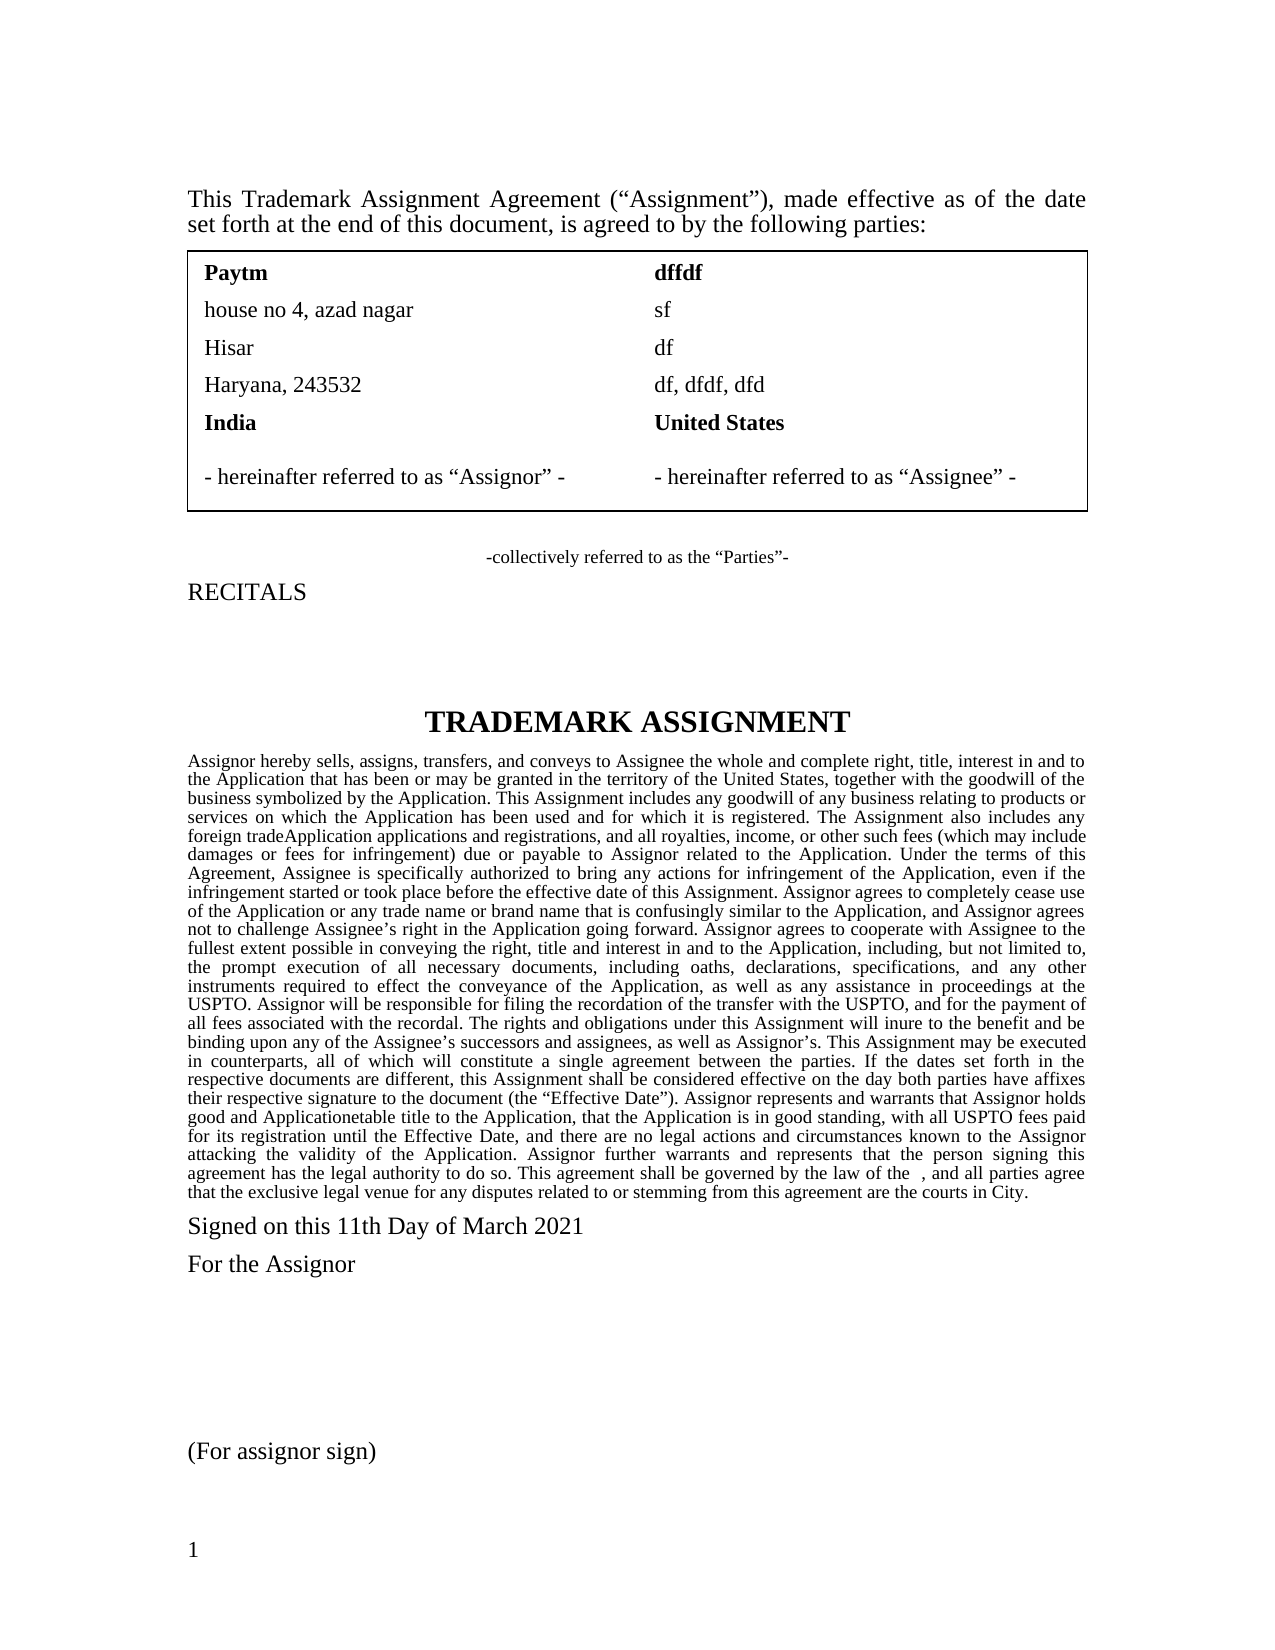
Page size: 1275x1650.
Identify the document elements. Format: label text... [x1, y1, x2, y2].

text (For assignor sign) [187, 1439, 1087, 1464]
text This Trademark Assignment Agreement (“Assignment”), made effective as of the date set forth at the end of this document, is agreed to by the following parties: [187, 187, 1087, 237]
text For the Assignor [187, 1252, 1087, 1277]
text TRADEMARK ASSIGNMENT [187, 705, 1087, 739]
table_header Paytm house no 4, azad nagar Hisar Haryana, 243532 India [188, 252, 637, 456]
text RECITALS [187, 580, 1087, 605]
text Signed on this 11th Day of March 2021 [187, 1214, 1087, 1239]
table_cell - hereinafter referred to as “Assignee” - [638, 456, 1087, 510]
text -collectively referred to as the “Parties”- [187, 549, 1087, 568]
text Assignor hereby sells, assigns, transfers, and conveys to Assignee the whole and complete right, title, interest in and to the Application that has been or may be granted in the territory of the United States, together with the goodwill of the business symbolized by the Application. This Assignment includes any goodwill of any business relating to products or services on which the Application has been used and for which it is registered. The Assignment also includes any foreign tradeApplication applications and registrations, and all royalties, income, or other such fees (which may include damages or fees for infringement) due or payable to Assignor related to the Application. Under the terms of this Agreement, Assignee is specifically authorized to bring any actions for infringement of the Application, even if the infringement started or took place before the effective date of this Assignment. Assignor agrees to completely cease use of the Application or any trade name or brand name that is confusingly similar to the Application, and Assignor agrees not to challenge Assignee’s right in the Application going forward. Assignor agrees to cooperate with Assignee to the fullest extent possible in conveying the right, title and interest in and to the Application, including, but not limited to, the prompt execution of all necessary documents, including oaths, declarations, specifications, and any other instruments required to effect the conveyance of the Application, as well as any assistance in proceedings at the USPTO. Assignor will be responsible for filing the recordation of the transfer with the USPTO, and for the payment of all fees associated with the recordal. The rights and obligations under this Assignment will inure to the benefit and be binding upon any of the Assignee’s successors and assignees, as well as Assignor’s. This Assignment may be executed in counterparts, all of which will constitute a single agreement between the parties. If the dates set forth in the respective documents are different, this Assignment shall be considered effective on the day both parties have affixes their respective signature to the document (the “Effective Date”). Assignor represents and warrants that Assignor holds good and Applicationetable title to the Application, that the Application is in good standing, with all USPTO fees paid for its registration until the Effective Date, and there are no legal actions and circumstances known to the Assignor attacking the validity of the Application. Assignor further warrants and represents that the person signing this agreement has the legal authority to do so. This agreement shall be governed by the law of the , and all parties agree that the exclusive legal venue for any disputes related to or stemming from this agreement are the courts in City. [187, 752, 1087, 1202]
table_header dffdf sf df df, dfdf, dfd United States [638, 252, 1087, 456]
table_cell - hereinafter referred to as “Assignor” - [188, 456, 637, 510]
